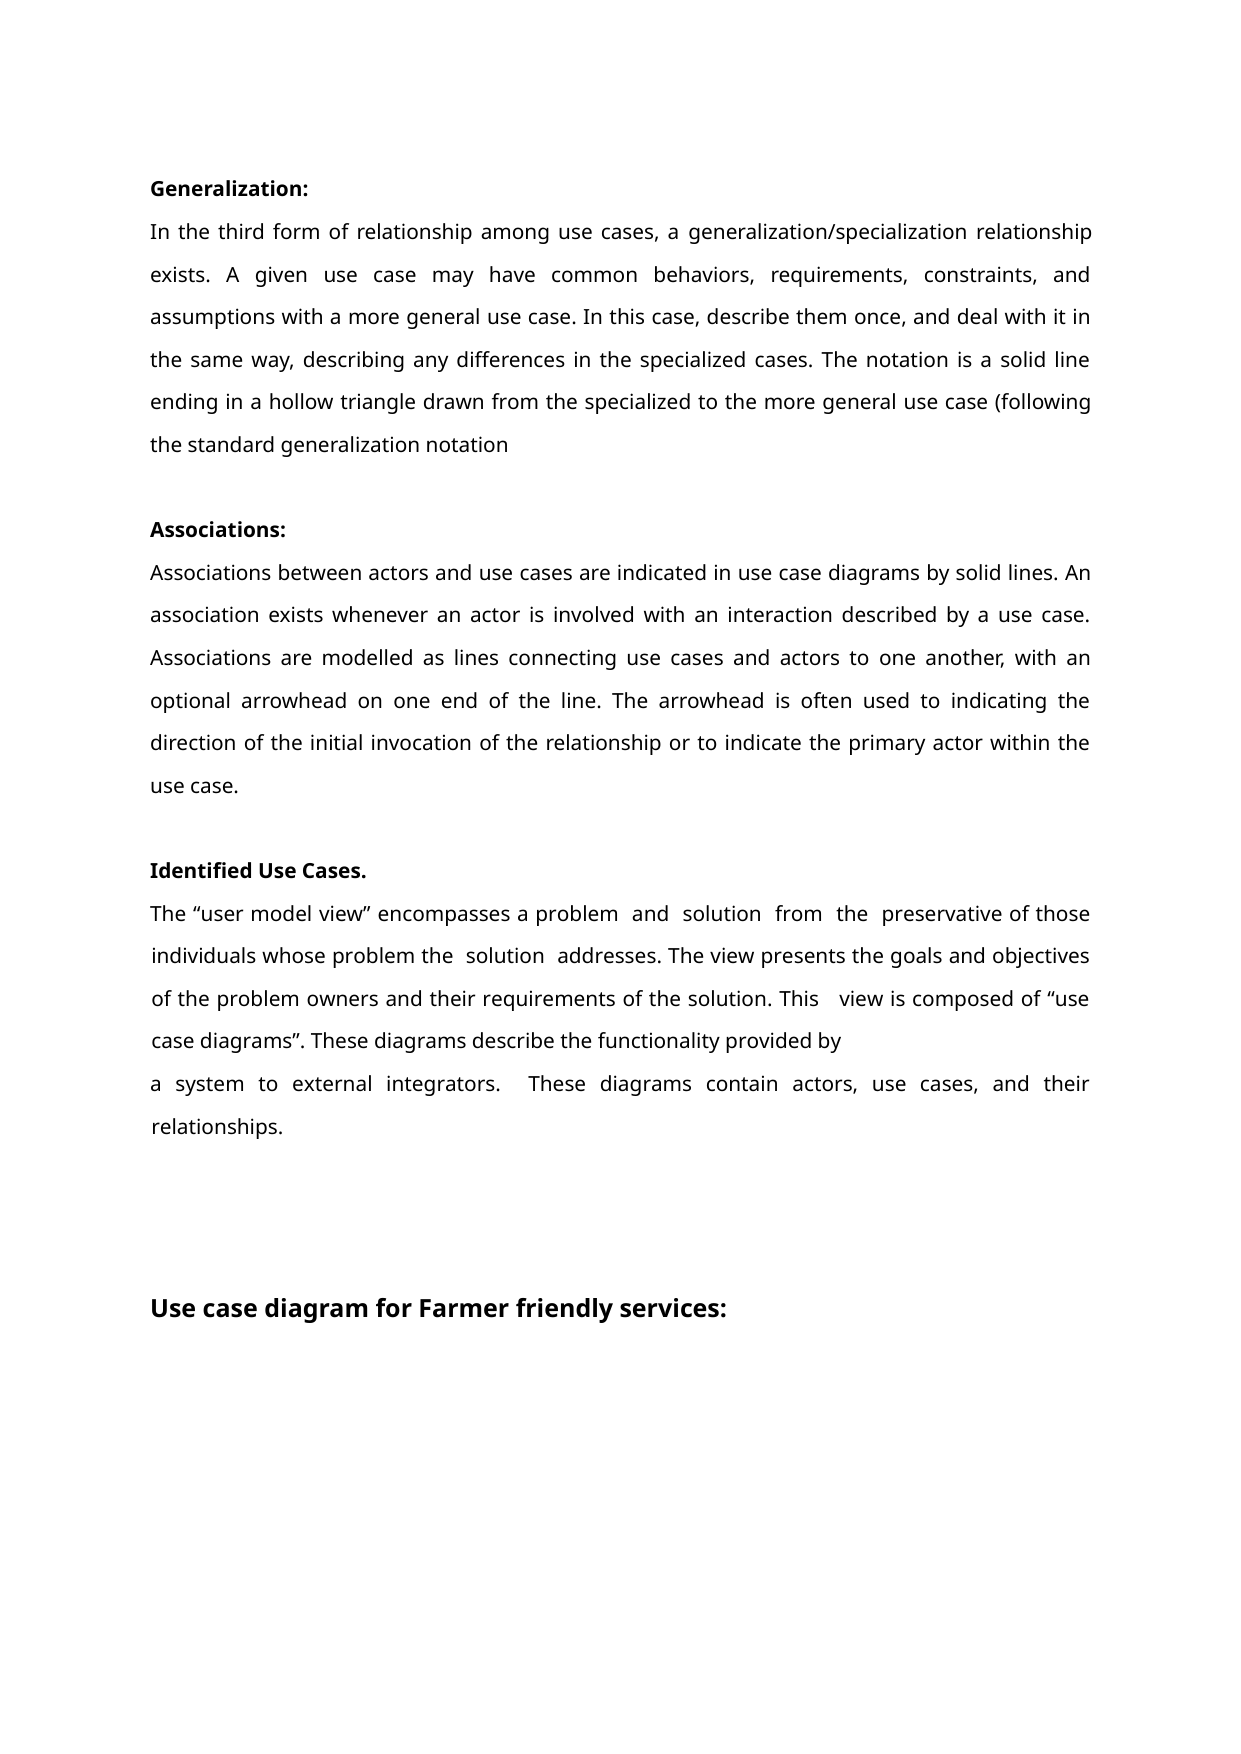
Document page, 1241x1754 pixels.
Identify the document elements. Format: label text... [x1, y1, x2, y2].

text Associations between actors and use cases are indicated in use case diagrams by solid lines. An association exists whenever an actor is involved with an interaction described by a use case. Associations are modelled as lines connecting use cases and actors to one another, with an optional arrowhead on one end of the line. The arrowhead is often used to indicating the direction of the initial invocation of the relationship or to indicate the primary actor within the use case. [150, 558, 1092, 799]
text Generalization: [150, 174, 1092, 203]
text In the third form of relationship among use cases, a generalization/specialization relationship exists. A given use case may have common behaviors, requirements, constraints, and assumptions with a more general use case. In this case, describe them once, and deal with it in the same way, describing any differences in the specialized cases. The notation is a solid line ending in a hollow triangle drawn from the specialized to the more general use case (following the standard generalization notation [150, 217, 1092, 458]
text The “user model view” encompasses a problem and solution from the preservative of those individuals whose problem the solution addresses. The view presents the goals and objectives of the problem owners and their requirements of the solution. This view is composed of “use case diagrams”. These diagrams describe the functionality provided by [150, 899, 1092, 1055]
text Identified Use Cases. [150, 856, 1092, 884]
title Use case diagram for Farmer friendly services: [150, 1291, 1092, 1325]
text a system to external integrators. These diagrams contain actors, use cases, and their relationships. [150, 1069, 1092, 1140]
text Associations: [150, 515, 1092, 544]
